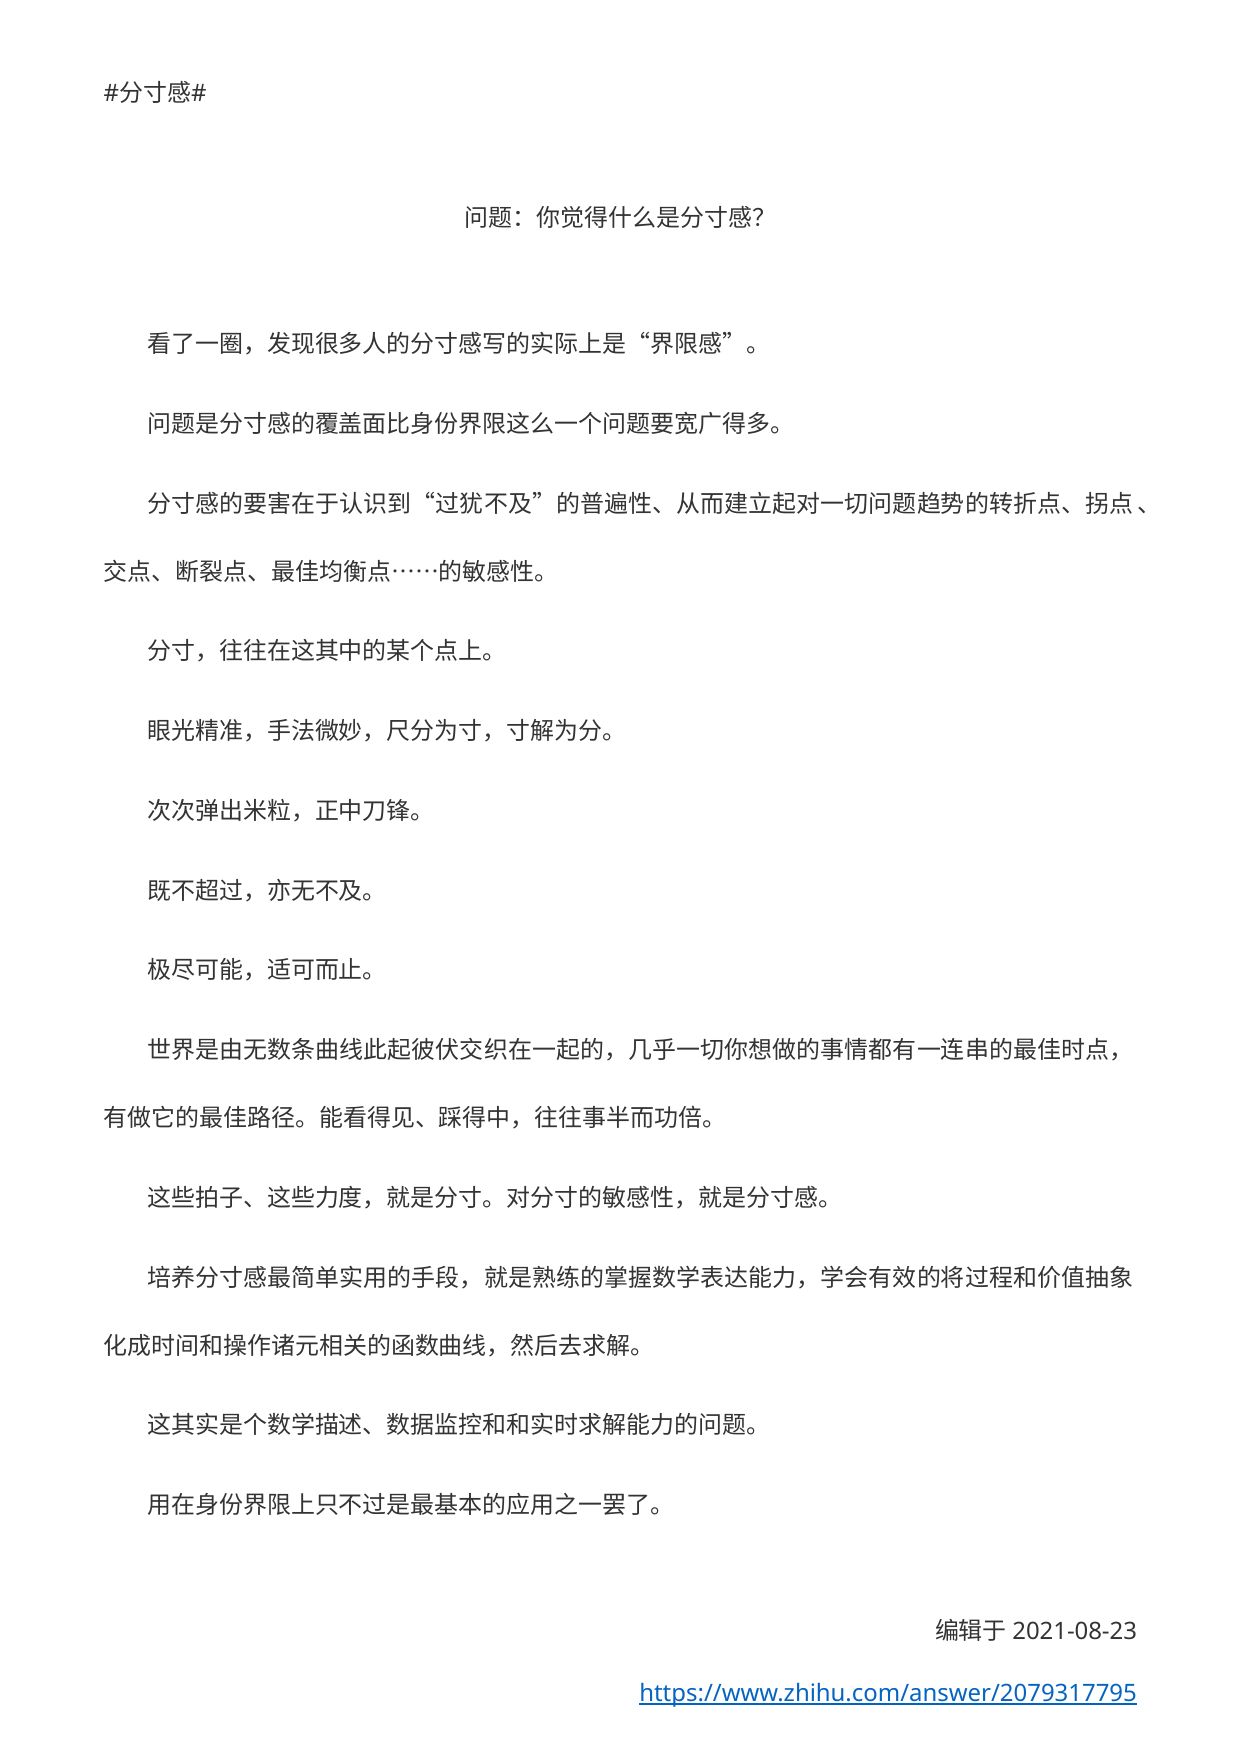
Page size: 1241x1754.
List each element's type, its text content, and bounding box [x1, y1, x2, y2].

text 用在身份界限上只不过是最基本的应用之一罢了。 [103, 1469, 1137, 1537]
text 培养分寸感最简单实用的手段，就是熟练的掌握数学表达能力，学会有效的将过程和价值抽象化成时间和操作诸元相关的函数曲线，然后去求解。 [103, 1242, 1137, 1378]
text 分寸感的要害在于认识到“过犹不及”的普遍性、从而建立起对一切问题趋势的转折点、拐点、交点、断裂点、最佳均衡点……的敏感性。 [103, 468, 1137, 603]
text 分寸，往往在这其中的某个点上。 [103, 615, 1137, 683]
text 这些拍子、这些力度，就是分寸。对分寸的敏感性，就是分寸感。 [103, 1162, 1137, 1230]
text https://www.zhihu.com/answer/2079317795 [103, 1675, 1137, 1709]
text 看了一圈，发现很多人的分寸感写的实际上是“界限感”。 [103, 308, 1137, 376]
text 问题：你觉得什么是分寸感？ [103, 182, 1137, 250]
text 次次弹出米粒，正中刀锋。 [103, 775, 1137, 843]
text #分寸感# [103, 57, 1137, 125]
text 问题是分寸感的覆盖面比身份界限这么一个问题要宽广得多。 [103, 388, 1137, 456]
text 极尽可能，适可而止。 [103, 934, 1137, 1002]
text 这其实是个数学描述、数据监控和和实时求解能力的问题。 [103, 1389, 1137, 1457]
text 编辑于 2021-08-23 [103, 1595, 1137, 1663]
text 眼光精准，手法微妙，尺分为寸，寸解为分。 [103, 695, 1137, 763]
text 既不超过，亦无不及。 [103, 855, 1137, 923]
text 世界是由无数条曲线此起彼伏交织在一起的，几乎一切你想做的事情都有一连串的最佳时点，有做它的最佳路径。能看得见、踩得中，往往事半而功倍。 [103, 1014, 1137, 1150]
